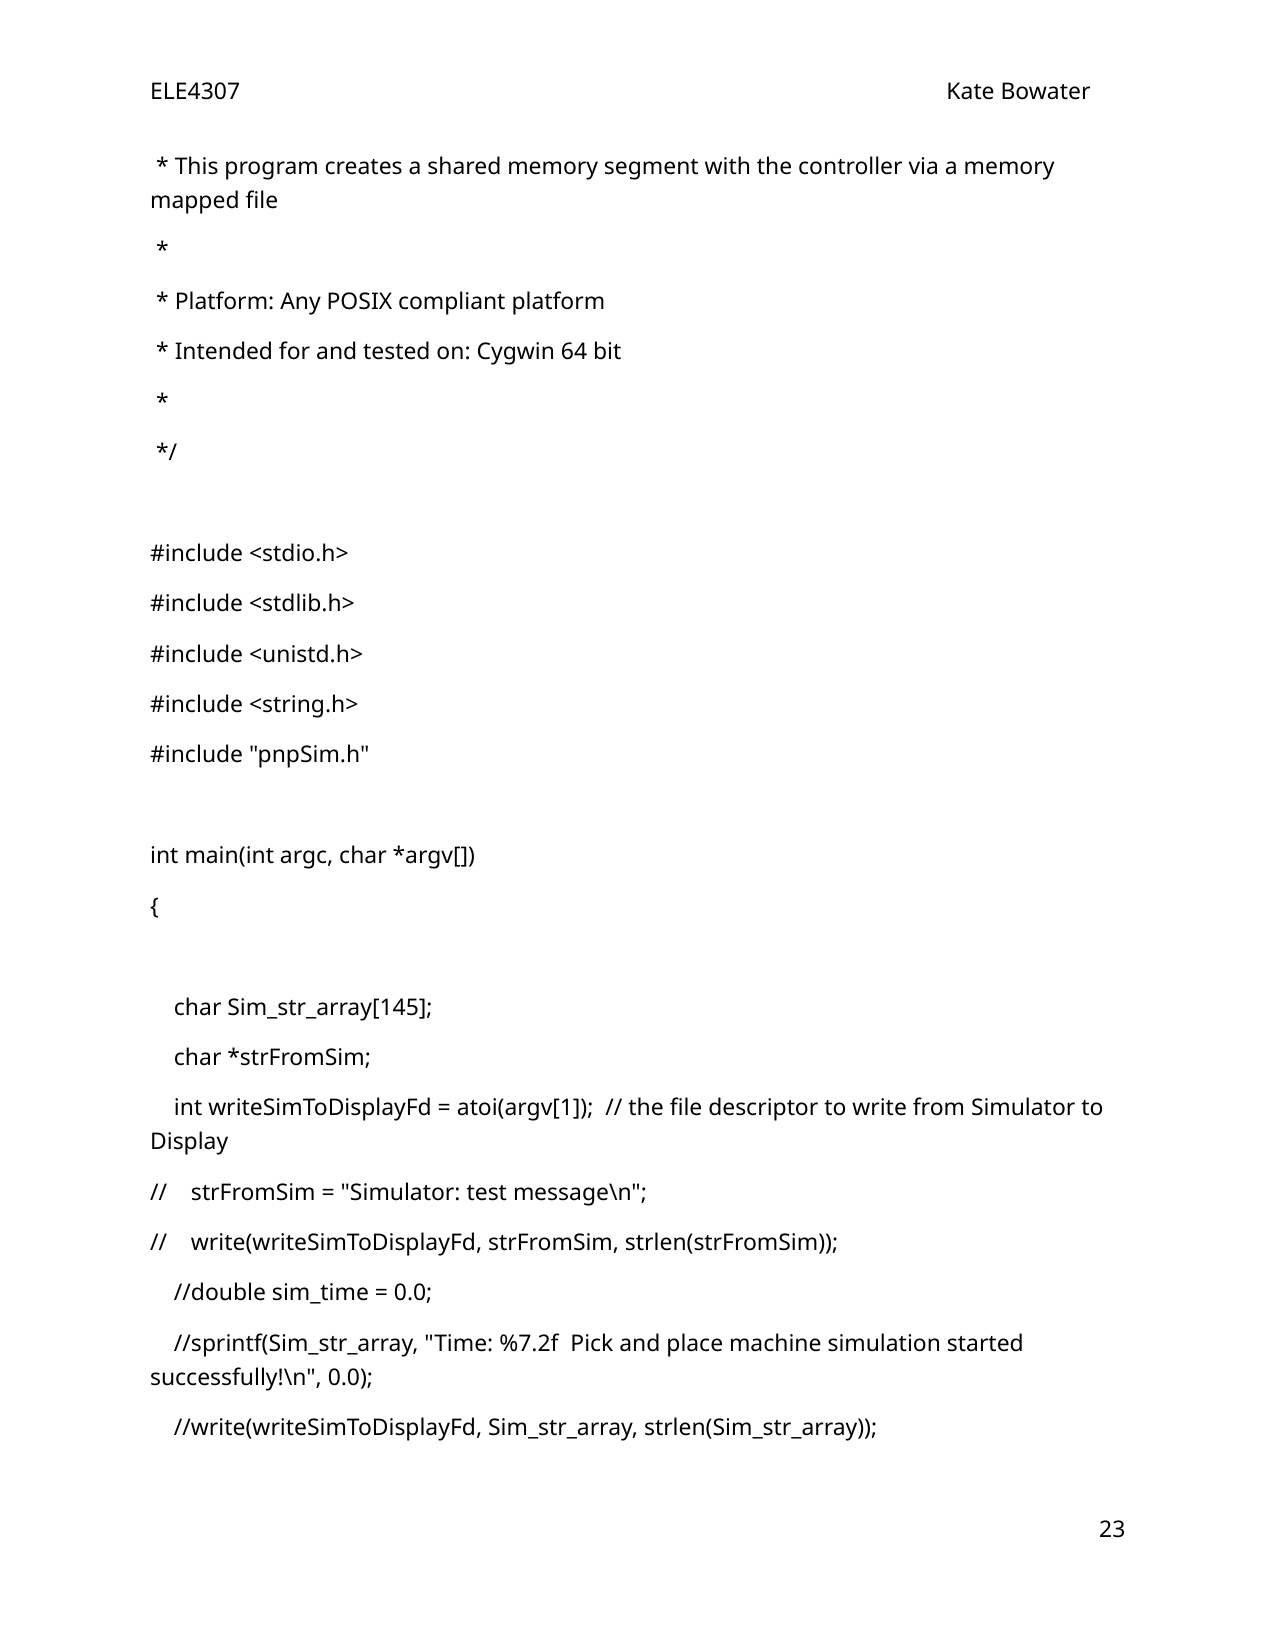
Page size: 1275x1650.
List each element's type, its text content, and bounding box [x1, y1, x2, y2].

text */ [150, 436, 1125, 467]
text * Intended for and tested on: Cygwin 64 bit [150, 335, 1125, 366]
text #include <stdio.h> [150, 537, 1125, 568]
text * [150, 385, 1125, 417]
text // strFromSim = "Simulator: test message\n"; [150, 1175, 1125, 1207]
text * This program creates a shared memory segment with the controller via a memory mapped file [150, 150, 1125, 215]
text int main(int argc, char *argv[]) [150, 839, 1125, 870]
text char Sim_str_array[145]; [150, 990, 1125, 1022]
text { [150, 889, 1125, 921]
text //double sim_time = 0.0; [150, 1276, 1125, 1307]
text // write(writeSimToDisplayFd, strFromSim, strlen(strFromSim)); [150, 1226, 1125, 1257]
text #include <stdlib.h> [150, 587, 1125, 618]
text char *strFromSim; [150, 1041, 1125, 1072]
text int writeSimToDisplayFd = atoi(argv[1]); // the file descriptor to write from Simulator to Display [150, 1091, 1125, 1156]
text * Platform: Any POSIX compliant platform [150, 284, 1125, 316]
text #include "pnpSim.h" [150, 738, 1125, 769]
text #include <unistd.h> [150, 637, 1125, 669]
text * [150, 234, 1125, 265]
text #include <string.h> [150, 688, 1125, 719]
text //sprintf(Sim_str_array, "Time: %7.2f Pick and place machine simulation started successfully!\n", 0.0); [150, 1327, 1125, 1392]
text //write(writeSimToDisplayFd, Sim_str_array, strlen(Sim_str_array)); [150, 1411, 1125, 1442]
